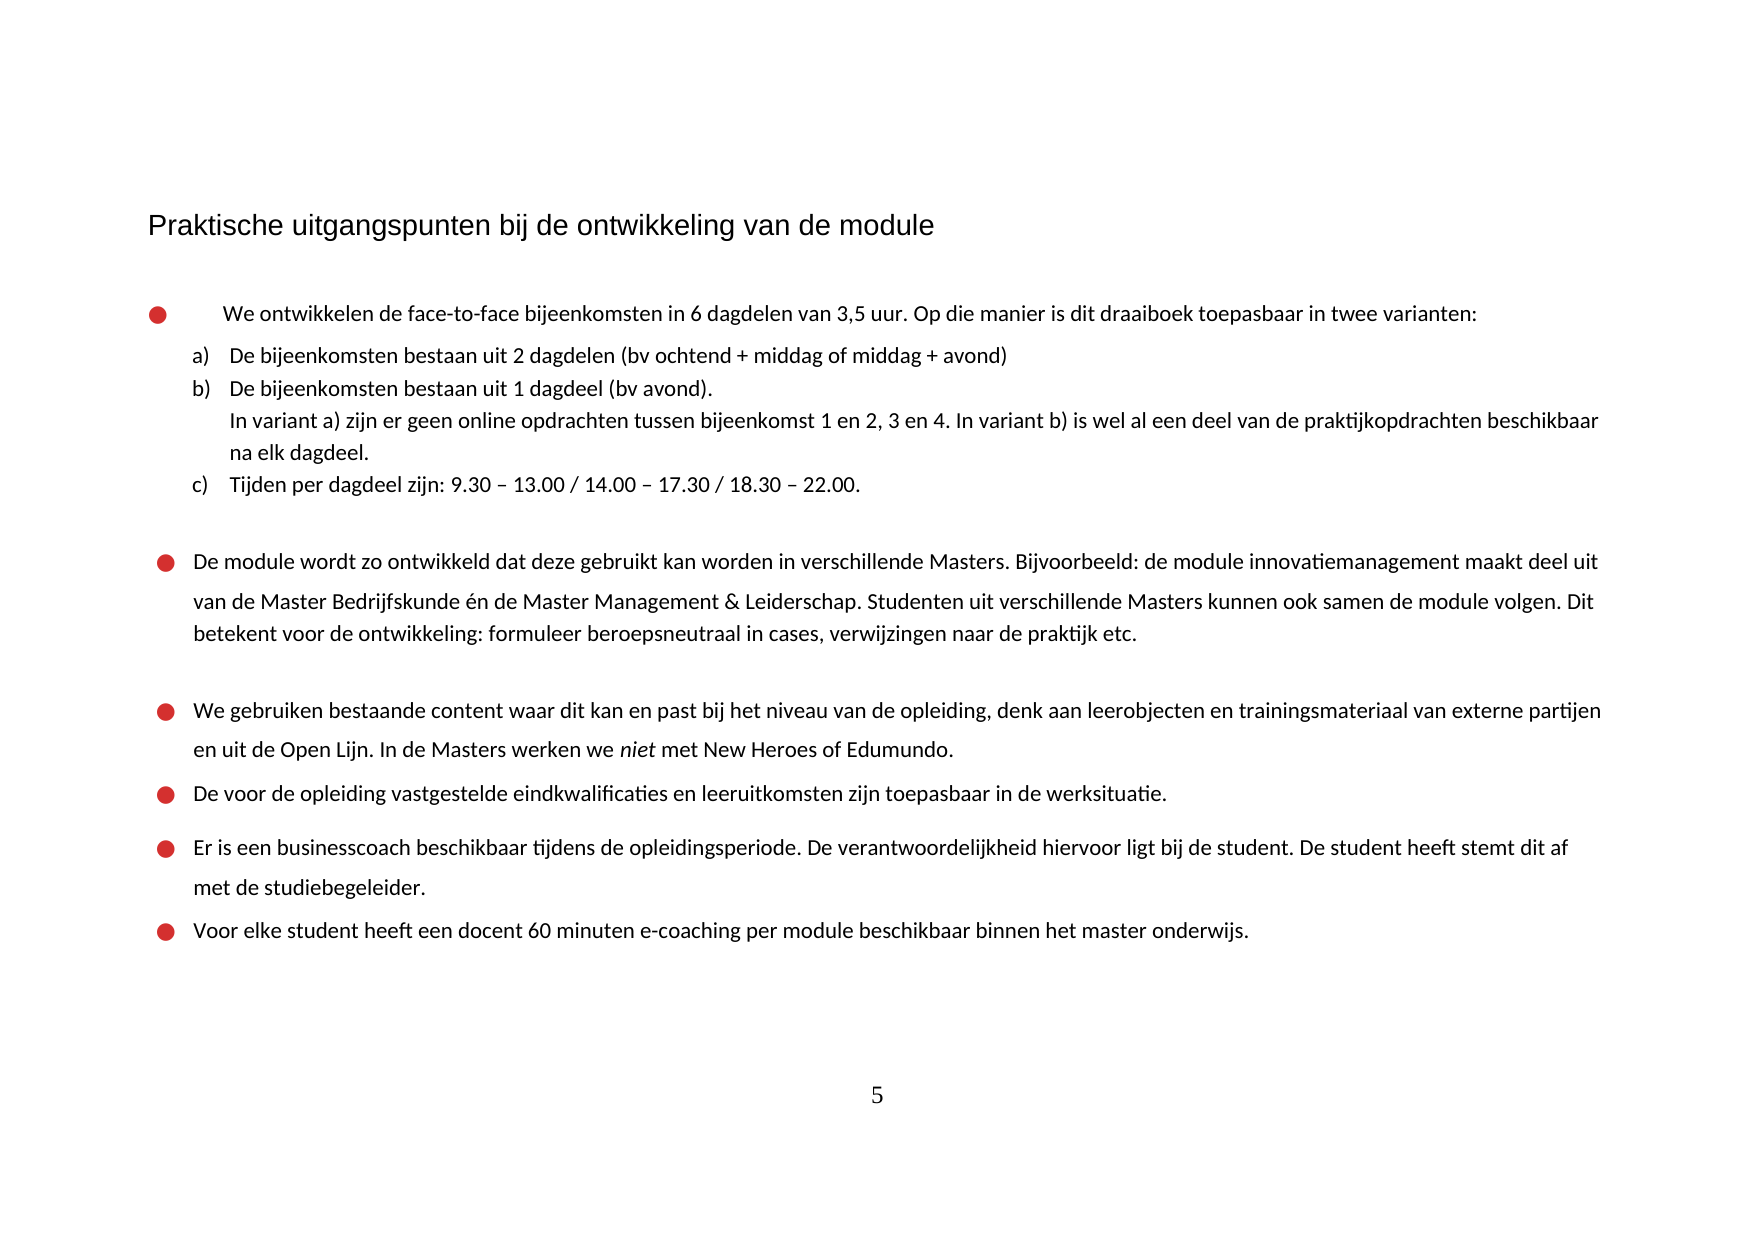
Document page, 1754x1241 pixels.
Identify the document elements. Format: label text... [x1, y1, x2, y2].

list Er is een businesscoach beschikbaar tijdens de opleidingsperiode. De verantwoordelijkheid hiervoor ligt bij de student. De student heeft stemt dit af met de studiebegeleider. [156, 822, 1606, 901]
list De voor de opleiding vastgestelde eindkwalificaties en leeruitkomsten zijn toepasbaar in de werksituatie. [193, 768, 1606, 815]
list We ontwikkelen de face-to-face bijeenkomsten in 6 dagdelen van 3,5 uur. Op die manier is dit draaiboek toepasbaar in twee varianten: [148, 288, 1606, 335]
list Tijden per dagdeel zijn: 9.30 – 13.00 / 14.00 – 17.30 / 18.30 – 22.00. [192, 470, 1606, 531]
list De bijeenkomsten bestaan uit 2 dagdelen (bv ochtend + middag of middag + avond) [192, 342, 1606, 370]
list We gebruiken bestaande content waar dit kan en past bij het niveau van de opleiding, denk aan leerobjecten en trainingsmateriaal van externe partijen en uit de Open Lijn. In de Masters werken we niet met New Heroes of Edumundo. [156, 684, 1606, 763]
list De bijeenkomsten bestaan uit 1 dagdeel (bv avond). In variant a) zijn er geen online opdrachten tussen bijeenkomst 1 en 2, 3 en 4. In variant b) is wel al een deel van de praktijkopdrachten beschikbaar na elk dagdeel. [192, 374, 1606, 466]
list De module wordt zo ontwikkeld dat deze gebruikt kan worden in verschillende Masters. Bijvoorbeeld: de module innovatiemanagement maakt deel uit van de Master Bedrijfskunde én de Master Management & Leiderschap. Studenten uit verschillende Masters kunnen ook samen de module volgen. Dit betekent voor de ontwikkeling: formuleer beroepsneutraal in cases, verwijzingen naar de praktijk etc. [156, 536, 1606, 680]
subtitle Praktische uitgangspunten bij de ontwikkeling van de module [148, 208, 1606, 275]
list Voor elke student heeft een docent 60 minuten e-coaching per module beschikbaar binnen het master onderwijs. [156, 905, 1606, 985]
